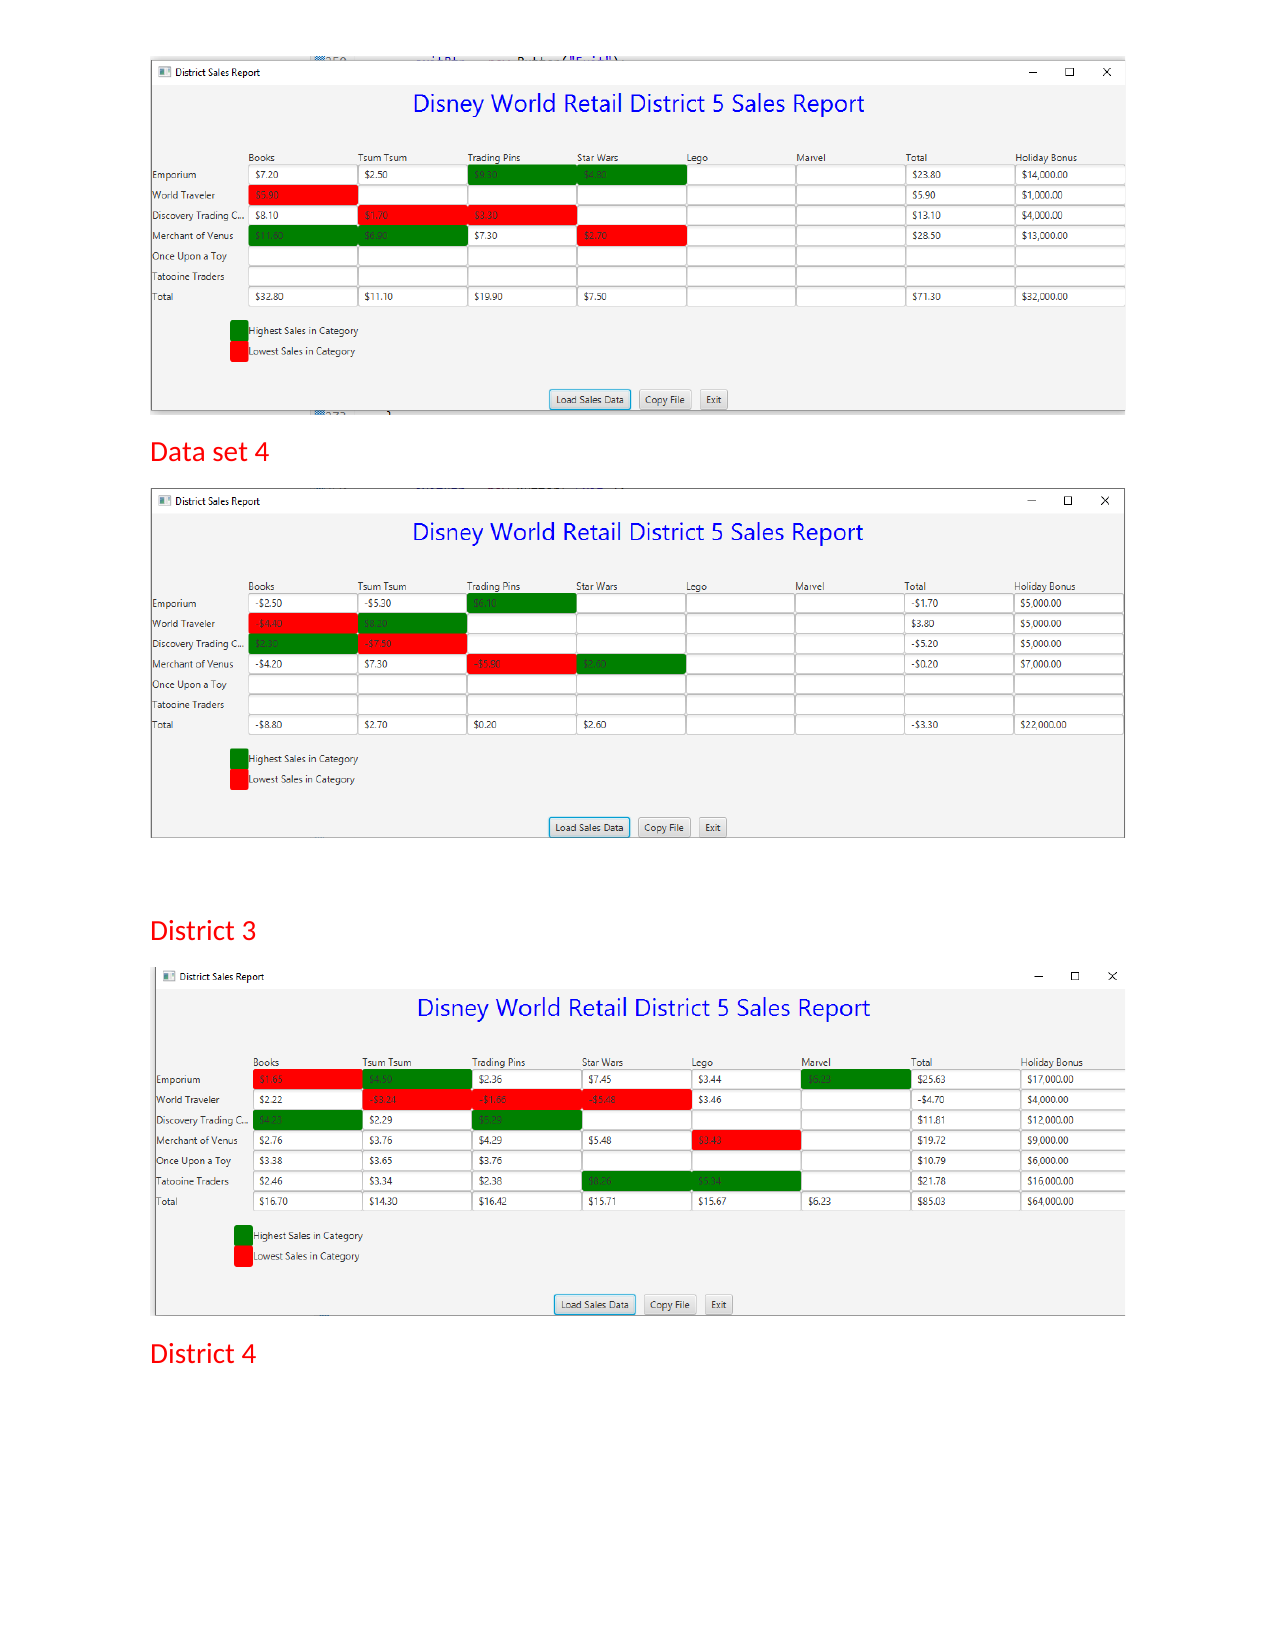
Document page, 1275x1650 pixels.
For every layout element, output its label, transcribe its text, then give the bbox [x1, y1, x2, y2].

picture [150, 967, 1125, 1316]
text District 3 [150, 912, 1125, 947]
text Data set 4 [150, 433, 1125, 469]
picture [150, 488, 1125, 838]
picture [150, 56, 1125, 415]
text District 4 [150, 1335, 1125, 1371]
